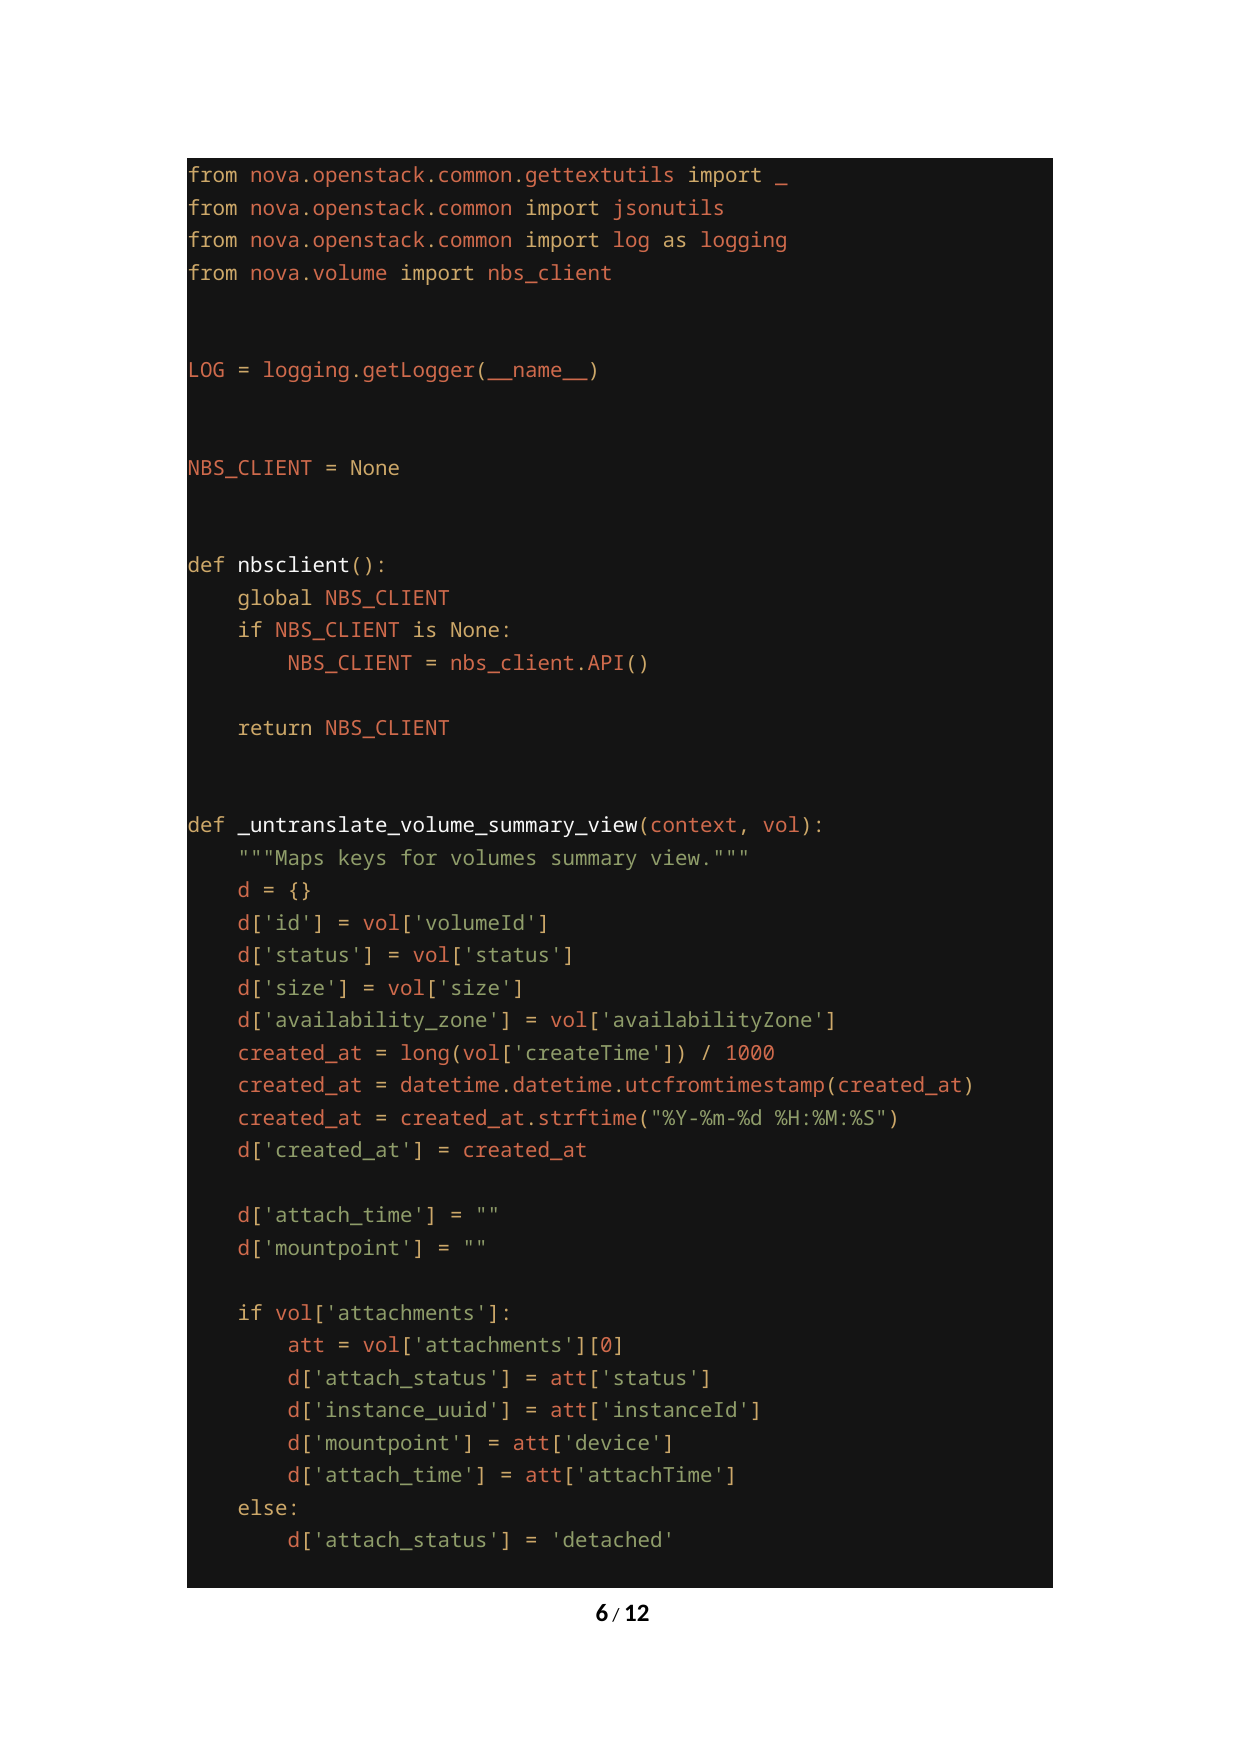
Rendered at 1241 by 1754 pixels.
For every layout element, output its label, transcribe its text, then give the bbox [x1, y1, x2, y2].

text from nova.volume import nbs_client [187, 256, 1053, 288]
text def _untranslate_volume_summary_view(context, vol): [187, 808, 1053, 841]
text d['instance_uuid'] = att['instanceId'] [187, 1393, 1053, 1426]
text d = {} [187, 873, 1053, 906]
text else: [187, 1491, 1053, 1523]
text d['attach_status'] = 'detached' [187, 1523, 1053, 1556]
text from nova.openstack.common import log as logging [187, 223, 1053, 256]
text d['size'] = vol['size'] [187, 971, 1053, 1003]
text d['status'] = vol['status'] [187, 938, 1053, 971]
text d['attach_time'] = "" [187, 1198, 1053, 1231]
text created_at = long(vol['createTime']) / 1000 [187, 1036, 1053, 1068]
text d['attach_time'] = att['attachTime'] [187, 1458, 1053, 1491]
text def nbsclient(): [187, 548, 1053, 581]
text if vol['attachments']: [187, 1296, 1053, 1328]
text return NBS_CLIENT [187, 711, 1053, 743]
text """Maps keys for volumes summary view.""" [187, 841, 1053, 873]
text NBS_CLIENT = None [187, 451, 1053, 483]
text d['attach_status'] = att['status'] [187, 1361, 1053, 1393]
text from nova.openstack.common.gettextutils import _ [187, 158, 1053, 191]
text d['availability_zone'] = vol['availabilityZone'] [187, 1003, 1053, 1036]
text NBS_CLIENT = nbs_client.API() [187, 646, 1053, 678]
text att = vol['attachments'][0] [187, 1328, 1053, 1361]
text global NBS_CLIENT [187, 581, 1053, 613]
text from nova.openstack.common import jsonutils [187, 191, 1053, 223]
text created_at = datetime.datetime.utcfromtimestamp(created_at) [187, 1068, 1053, 1101]
text d['id'] = vol['volumeId'] [187, 906, 1053, 938]
text created_at = created_at.strftime("%Y-%m-%d %H:%M:%S") [187, 1101, 1053, 1133]
text d['mountpoint'] = att['device'] [187, 1426, 1053, 1458]
text LOG = logging.getLogger(__name__) [187, 353, 1053, 386]
text if NBS_CLIENT is None: [187, 613, 1053, 646]
text d['created_at'] = created_at [187, 1133, 1053, 1166]
text d['mountpoint'] = "" [187, 1231, 1053, 1263]
